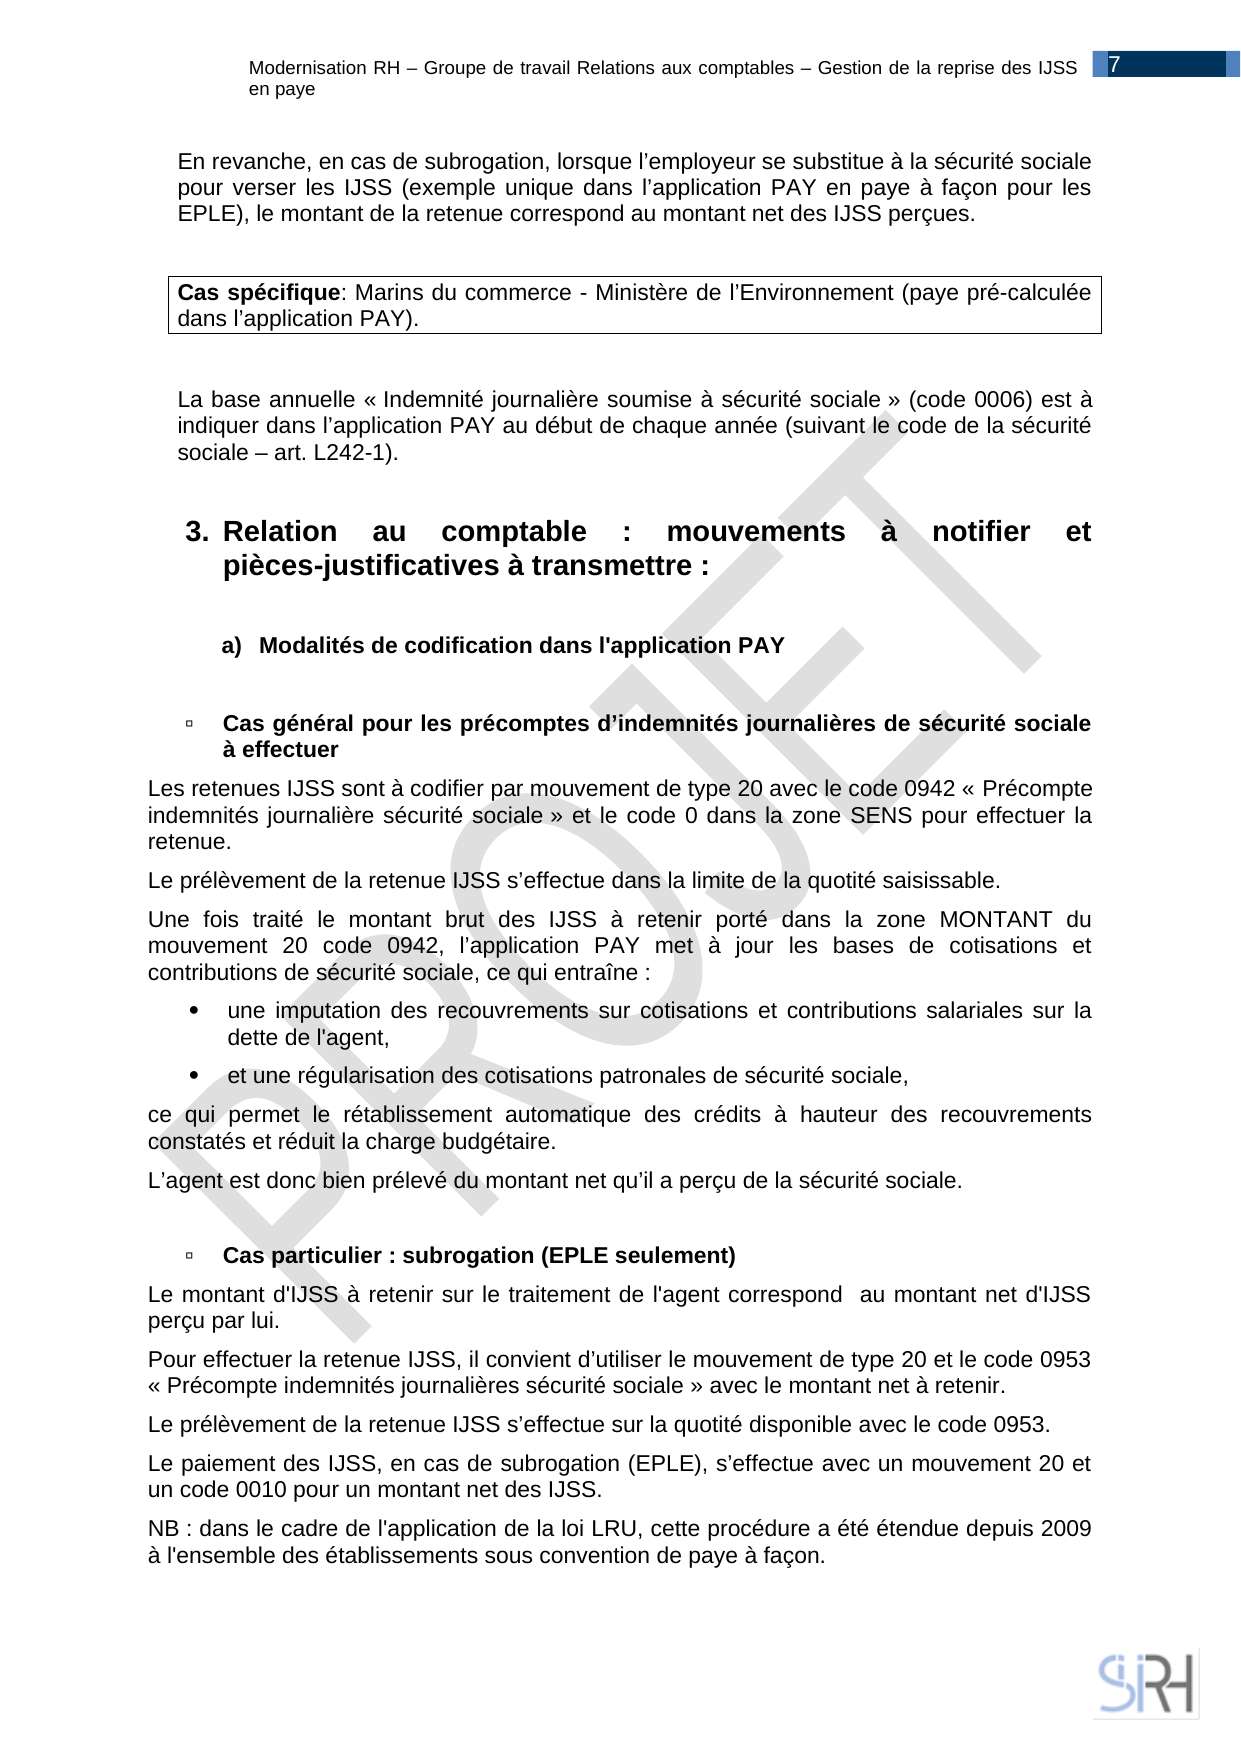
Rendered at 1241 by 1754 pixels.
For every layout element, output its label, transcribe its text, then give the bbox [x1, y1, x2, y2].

text Le prélèvement de la retenue IJSS s’effectue dans la limite de la quotité saisissable. [148, 867, 1093, 893]
text Cas spécifique: Marins du commerce - Ministère de l’Environnement (paye pré-calculée dans l’application PAY). [169, 277, 1101, 333]
text En revanche, en cas de subrogation, lorsque l’employeur se substitue à la sécurité sociale pour verser les IJSS (exemple unique dans l’application PAY en paye à façon pour les EPLE), le montant de la retenue correspond au montant net des IJSS perçues. [177, 148, 1093, 227]
text Pour effectuer la retenue IJSS, il convient d’utiliser le mouvement de type 20 et le code 0953 « Précompte indemnités journalières sécurité sociale » avec le montant net à retenir. [148, 1346, 1093, 1399]
text NB : dans le cadre de l'application de la loi LRU, cette procédure a été étendue depuis 2009 à l'ensemble des établissements sous convention de paye à façon. [148, 1515, 1093, 1568]
list Cas particulier : subrogation (EPLE seulement) [185, 1242, 1093, 1268]
text L’agent est donc bien prélevé du montant net qu’il a perçu de la sécurité sociale. [148, 1167, 1093, 1193]
list Cas général pour les précomptes d’indemnités journalières de sécurité sociale à effectuer [185, 710, 1093, 763]
text Le prélèvement de la retenue IJSS s’effectue sur la quotité disponible avec le code 0953. [148, 1411, 1093, 1437]
text Le montant d'IJSS à retenir sur le traitement de l'agent correspond au montant net d'IJSS perçu par lui. [148, 1281, 1093, 1333]
list une imputation des recouvrements sur cotisations et contributions salariales sur la dette de l'agent, [190, 997, 1093, 1050]
subtitle Relation au comptable : mouvements à notifier et pièces-justificatives à transmettre : [185, 514, 1093, 581]
text La base annuelle « Indemnité journalière soumise à sécurité sociale » (code 0006) est à indiquer dans l’application PAY au début de chaque année (suivant le code de la sécurité sociale – art. L242-1). [177, 386, 1093, 465]
subtitle Modalités de codification dans l'application PAY [221, 632, 1093, 659]
text ce qui permet le rétablissement automatique des crédits à hauteur des recouvrements constatés et réduit la charge budgétaire. [148, 1101, 1093, 1154]
picture [1092, 1648, 1201, 1721]
list et une régularisation des cotisations patronales de sécurité sociale, [190, 1062, 1093, 1089]
text Les retenues IJSS sont à codifier par mouvement de type 20 avec le code 0942 « Précompte indemnités journalière sécurité sociale » et le code 0 dans la zone SENS pour effectuer la retenue. [148, 775, 1093, 854]
text Le paiement des IJSS, en cas de subrogation (EPLE), s’effectue avec un mouvement 20 et un code 0010 pour un montant net des IJSS. [148, 1450, 1093, 1503]
text Une fois traité le montant brut des IJSS à retenir porté dans la zone MONTANT du mouvement 20 code 0942, l’application PAY met à jour les bases de cotisations et contributions de sécurité sociale, ce qui entraîne : [148, 906, 1093, 985]
